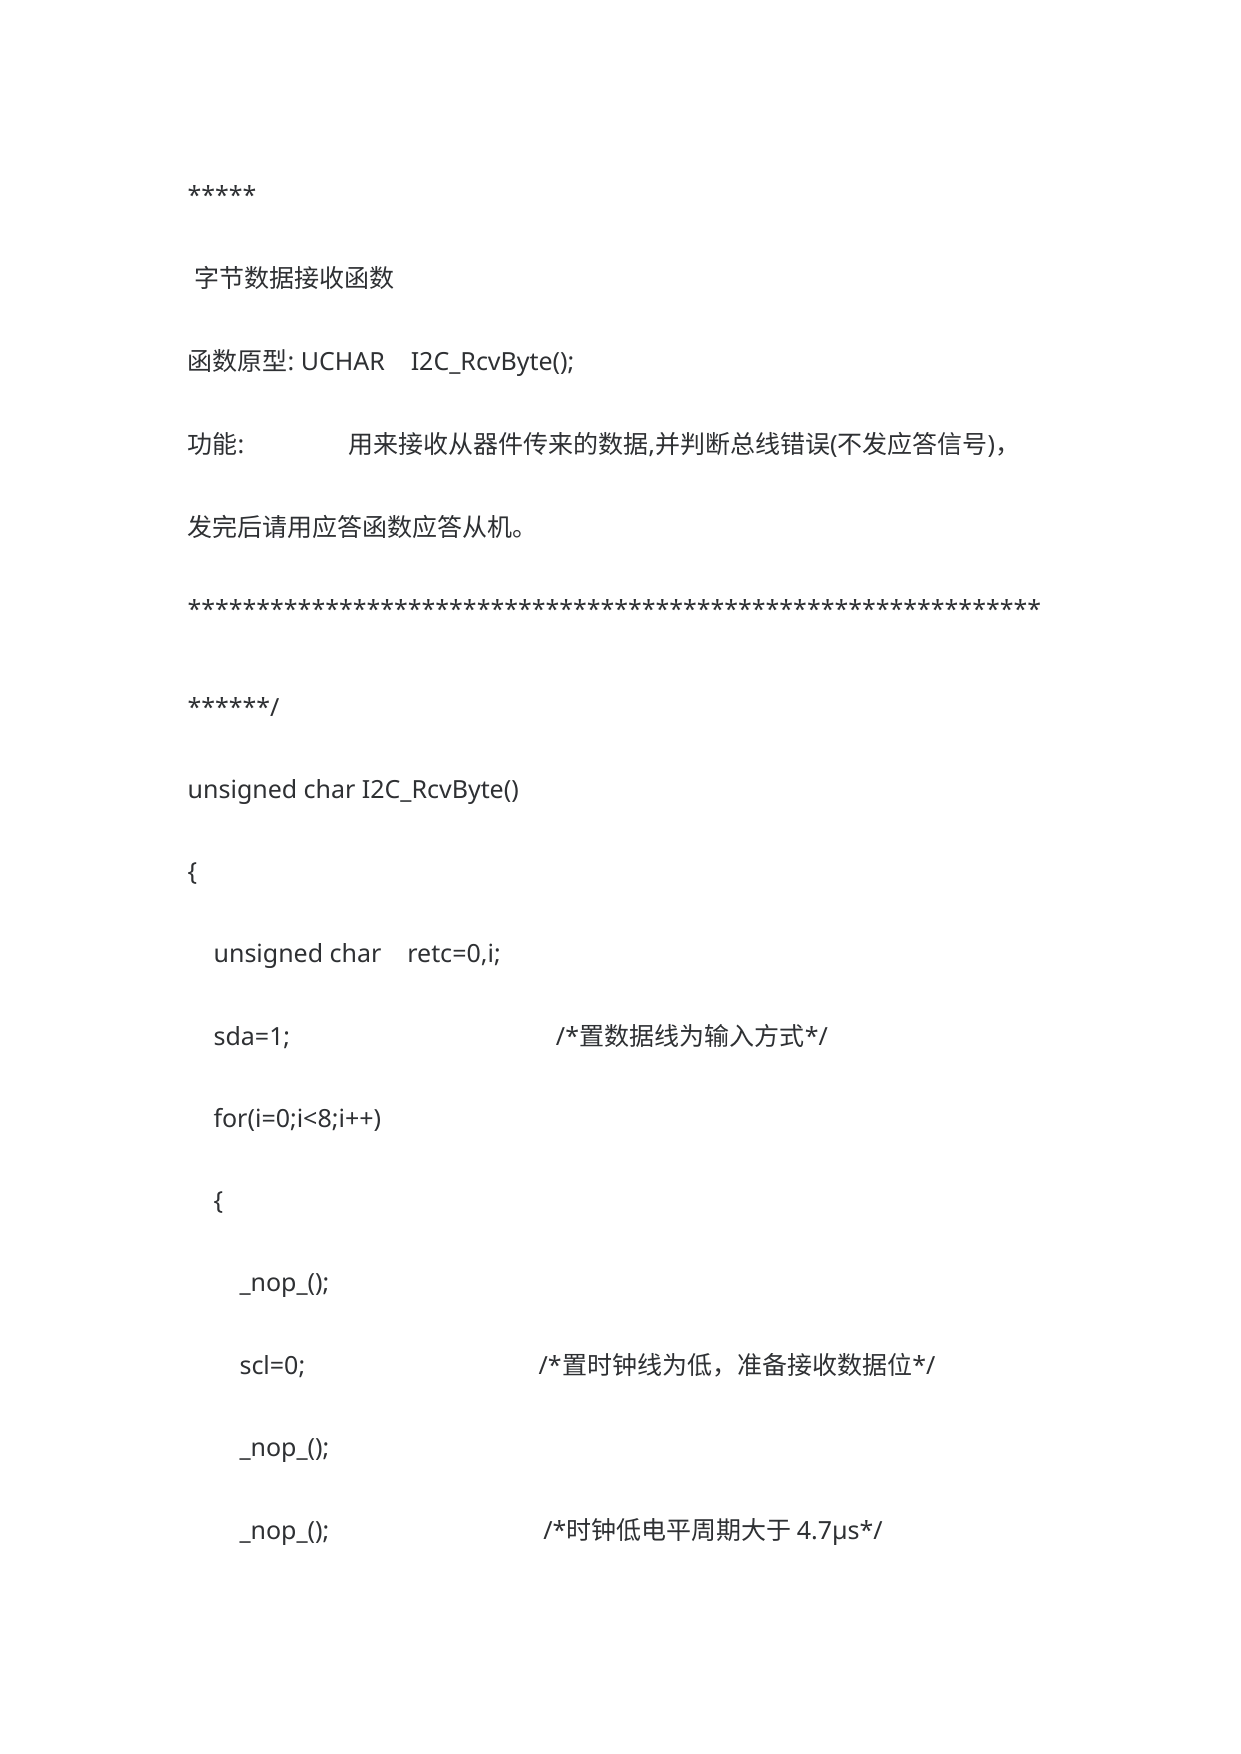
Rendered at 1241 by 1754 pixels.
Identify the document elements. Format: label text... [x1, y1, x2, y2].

text { [187, 1167, 1053, 1232]
text unsigned char I2C_RcvByte() [187, 756, 1053, 821]
text 发完后请用应答函数应答从机。 [187, 493, 1053, 558]
text _nop_(); [187, 1414, 1053, 1479]
text unsigned char retc=0,i; [187, 920, 1053, 985]
text 函数原型: UCHAR I2C_RcvByte(); [187, 327, 1053, 392]
text _nop_(); [187, 1249, 1053, 1314]
text 功能: 用来接收从器件传来的数据,并判断总线错误(不发应答信号)， [187, 410, 1053, 475]
text { [187, 838, 1053, 903]
text 字节数据接收函数 [187, 244, 1053, 309]
text scl=0; /*置时钟线为低，准备接收数据位*/ [187, 1331, 1053, 1396]
text for(i=0;i<8;i++) [187, 1085, 1053, 1150]
text ********************************************************************/ [187, 576, 1053, 739]
text sda=1; /*置数据线为输入方式*/ [187, 1002, 1053, 1067]
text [187, 162, 1053, 227]
text _nop_(); /*时钟低电平周期大于4.7μs*/ [187, 1496, 1053, 1561]
